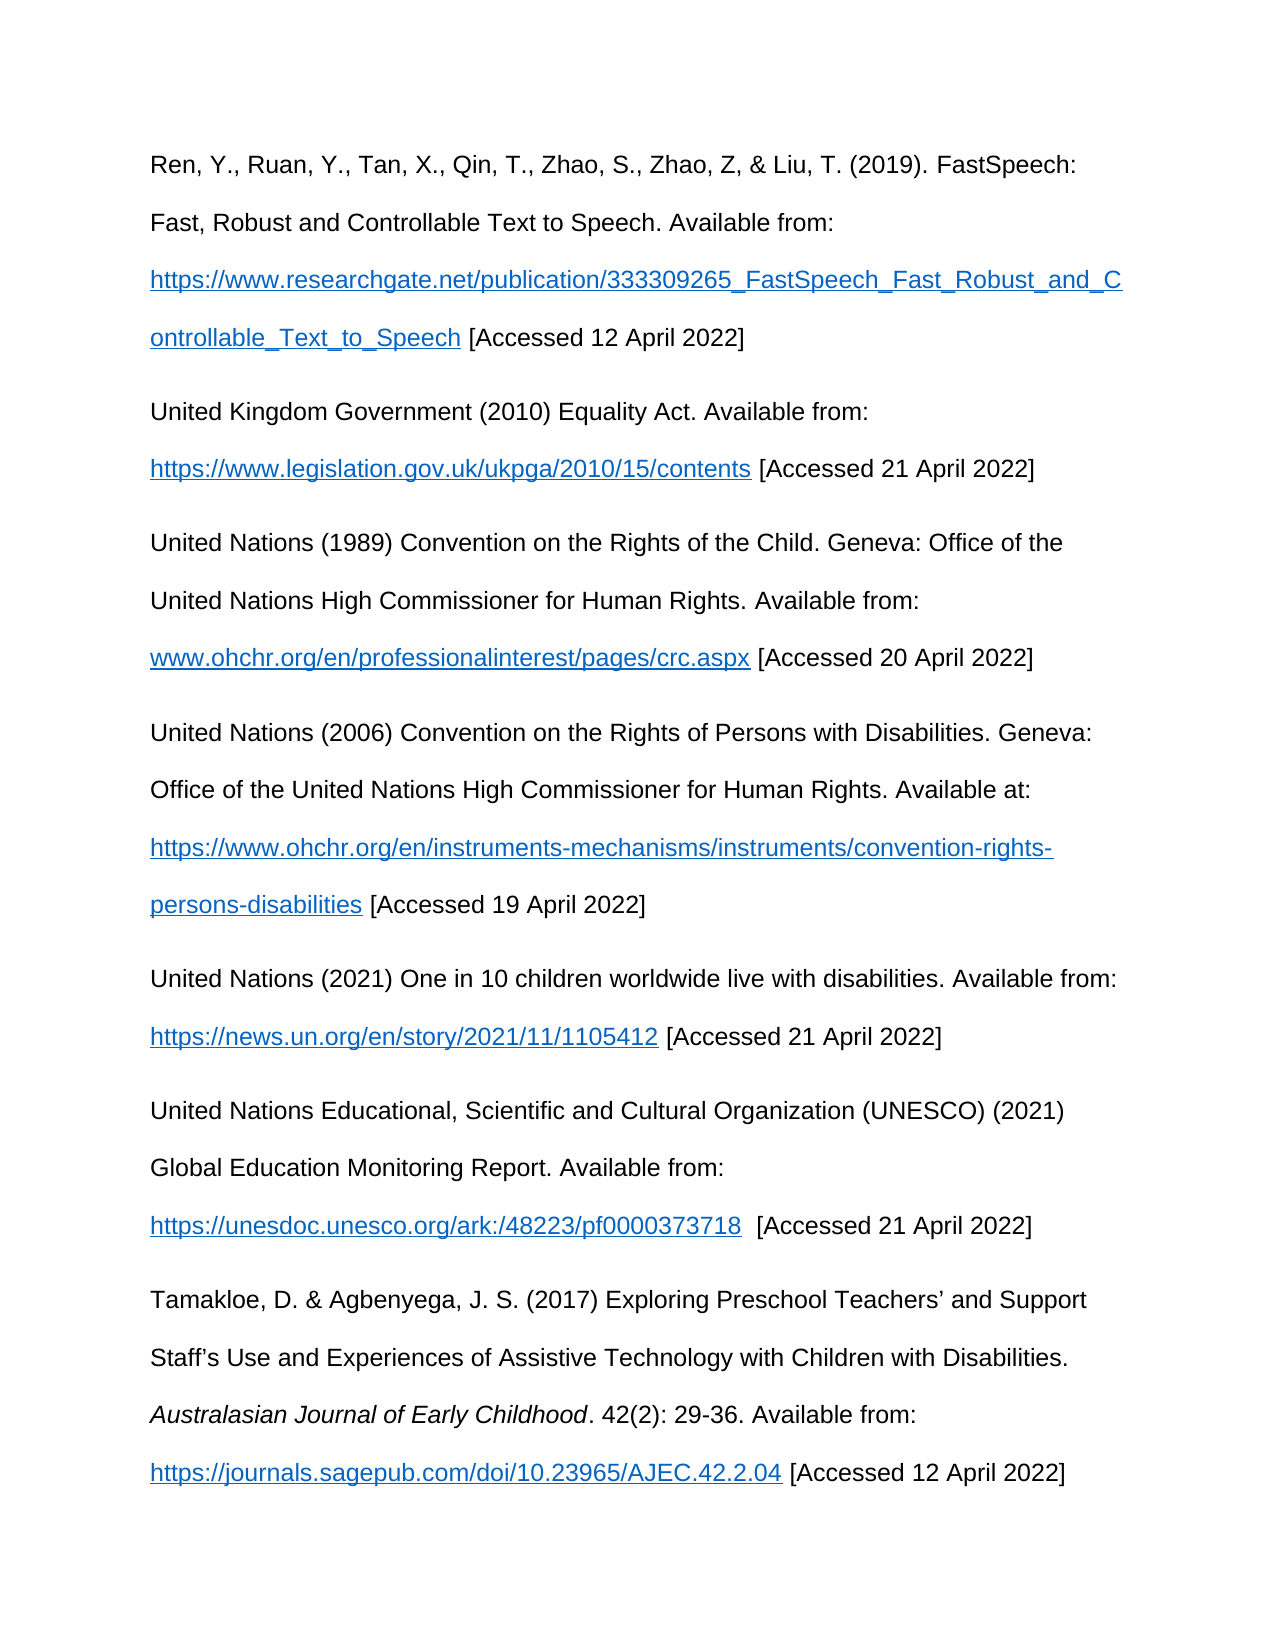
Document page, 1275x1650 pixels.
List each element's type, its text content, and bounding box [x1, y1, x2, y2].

text United Nations Educational, Scientific and Cultural Organization (UNESCO) (2021) Global Education Monitoring Report. Available from: https://unesdoc.unesco.org/ark:/48223/pf0000373718 [Accessed 21 April 2022] [150, 1096, 1125, 1239]
text United Nations (2021) One in 10 children worldwide live with disabilities. Available from: https://news.un.org/en/story/2021/11/1105412 [Accessed 21 April 2022] [150, 964, 1125, 1050]
text United Kingdom Government (2010) Equality Act. Available from: https://www.legislation.gov.uk/ukpga/2010/15/contents [Accessed 21 April 2022] [150, 397, 1125, 483]
text Ren, Y., Ruan, Y., Tan, X., Qin, T., Zhao, S., Zhao, Z, & Liu, T. (2019). FastSpeech: Fast, Robust and Controllable Text to Speech. Available from: https://www.researchgate.net/publication/333309265_FastSpeech_Fast_Robust_and_Controllable_Text_to_Speech [Accessed 12 April 2022] [150, 150, 1125, 351]
text United Nations (1989) Convention on the Rights of the Child. Geneva: Office of the United Nations High Commissioner for Human Rights. Available from: www.ohchr.org/en/professionalinterest/pages/crc.aspx [Accessed 20 April 2022] [150, 528, 1125, 672]
text Tamakloe, D. & Agbenyega, J. S. (2017) Exploring Preschool Teachers’ and Support Staff’s Use and Experiences of Assistive Technology with Children with Disabilities. Australasian Journal of Early Childhood. 42(2): 29-36. Available from: https://journals.sagepub.com/doi/10.23965/AJEC.42.2.04 [Accessed 12 April 2022] [150, 1285, 1125, 1486]
text United Nations (2006) Convention on the Rights of Persons with Disabilities. Geneva: Office of the United Nations High Commissioner for Human Rights. Available at: https://www.ohchr.org/en/instruments-mechanisms/instruments/convention-rights-persons-disabilities [Accessed 19 April 2022] [150, 717, 1125, 919]
